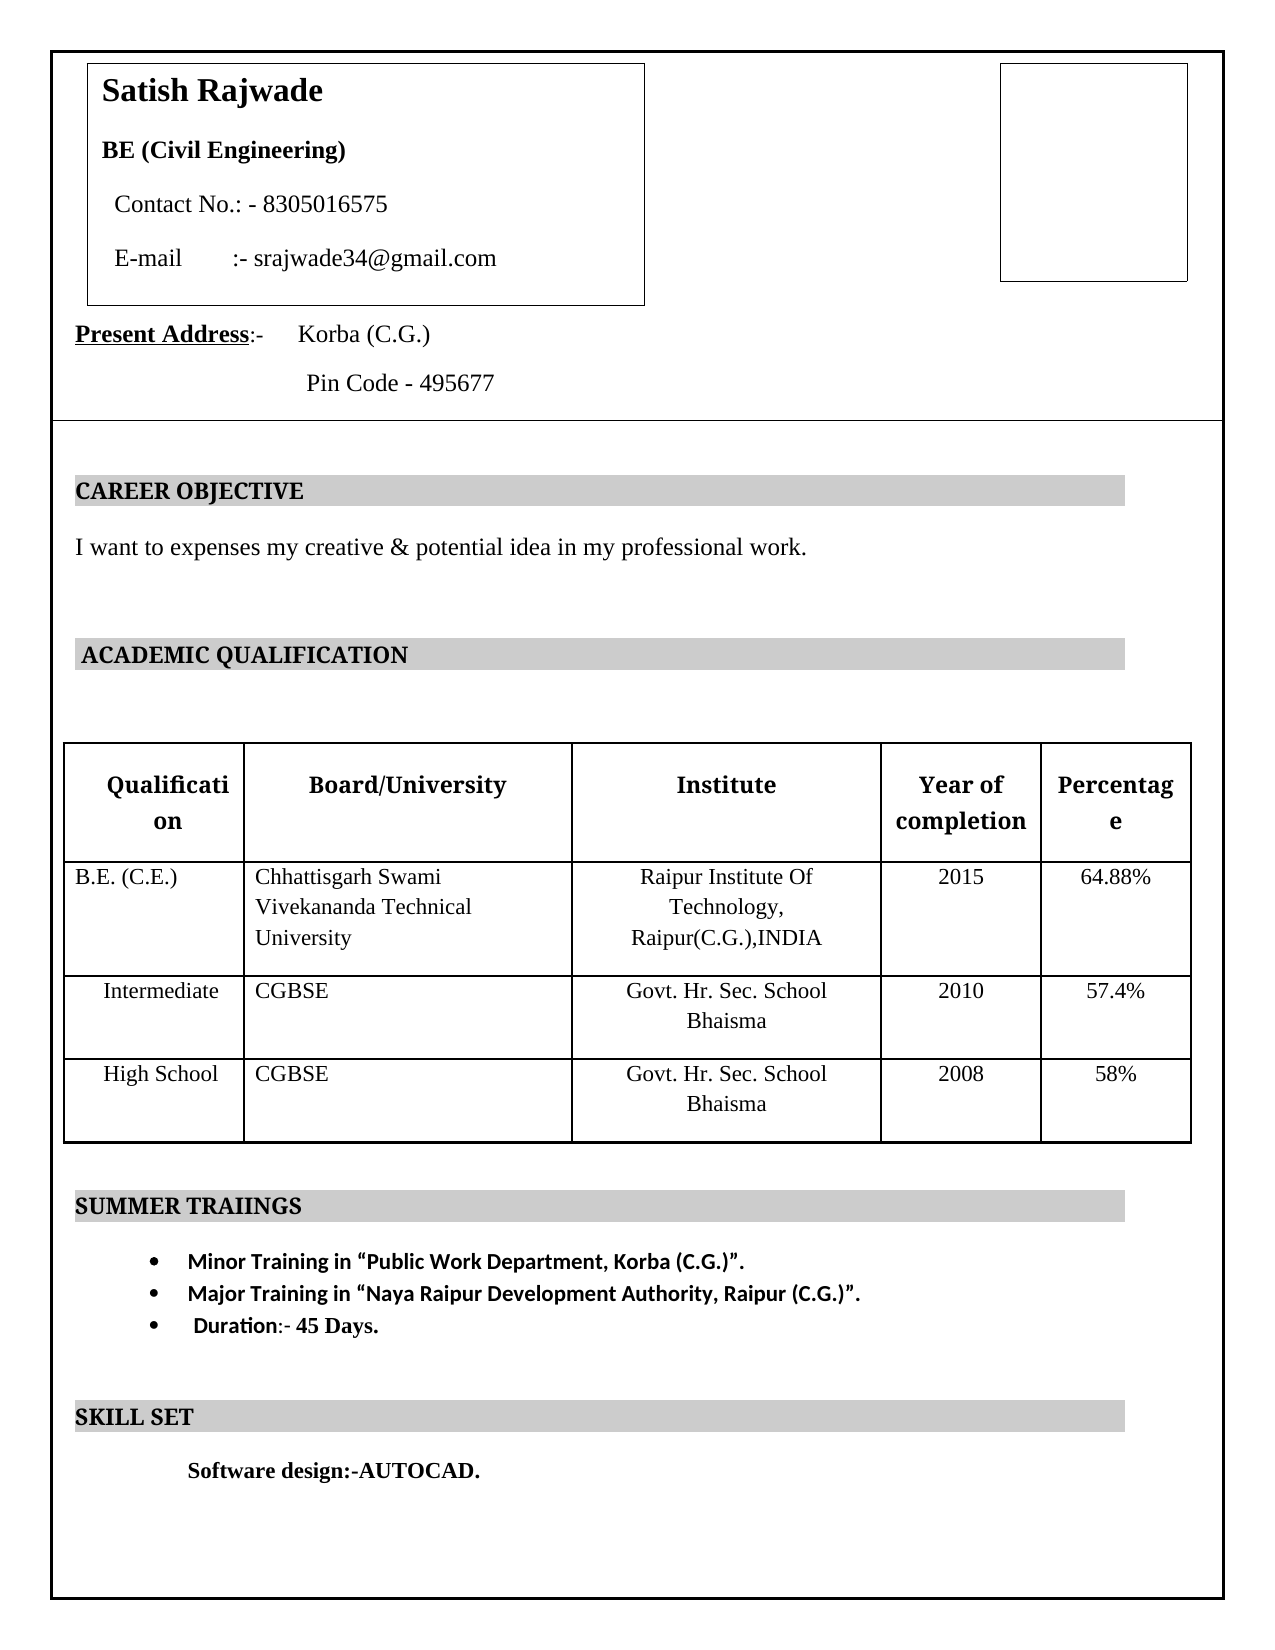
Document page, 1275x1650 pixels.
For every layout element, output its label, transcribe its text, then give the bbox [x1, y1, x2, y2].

list Minor Training in “Public Work Department, Korba (C.G.)”. [150, 1247, 1125, 1275]
table_cell 2008 [882, 1060, 1040, 1141]
table_cell CGBSE [245, 977, 571, 1058]
table_cell 64.88% [1042, 863, 1190, 975]
table_cell 57.4% [1042, 977, 1190, 1058]
table_header Year of completion [882, 744, 1040, 861]
list Software design:-AUTOCAD. [187, 1457, 1125, 1483]
table_header Institute [573, 744, 880, 861]
table_cell Govt. Hr. Sec. School Bhaisma [573, 1060, 880, 1141]
table_header Qualification [65, 744, 243, 861]
table_header Board/University [245, 744, 571, 861]
text SKILL SET [75, 1400, 1125, 1432]
table_cell High School [65, 1060, 243, 1141]
table_cell Raipur Institute Of Technology, Raipur(C.G.),INDIA [573, 863, 880, 975]
text ACADEMIC QUALIFICATION [75, 638, 1125, 670]
text SUMMER TRAIINGS [75, 1190, 1125, 1222]
text I want to expenses my creative & potential idea in my professional work. [75, 532, 1125, 560]
table_cell 2015 [882, 863, 1040, 975]
table_cell B.E. (C.E.) [65, 863, 243, 975]
table_header Percentage [1042, 744, 1190, 861]
text Present Address:- Korba (C.G.) [75, 319, 1125, 348]
list Major Training in “Naya Raipur Development Authority, Raipur (C.G.)”. [150, 1279, 1125, 1307]
table_cell Chhattisgarh Swami Vivekananda Technical University [245, 863, 571, 975]
table_cell CGBSE [245, 1060, 571, 1141]
table_cell 58% [1042, 1060, 1190, 1141]
table_cell Govt. Hr. Sec. School Bhaisma [573, 977, 880, 1058]
table_cell Intermediate [65, 977, 243, 1058]
table_cell 2010 [882, 977, 1040, 1058]
list Duration:- 45 Days. [150, 1311, 1125, 1339]
text CAREER OBJECTIVE [75, 475, 1125, 506]
text Pin Code - 495677 [75, 368, 1125, 397]
